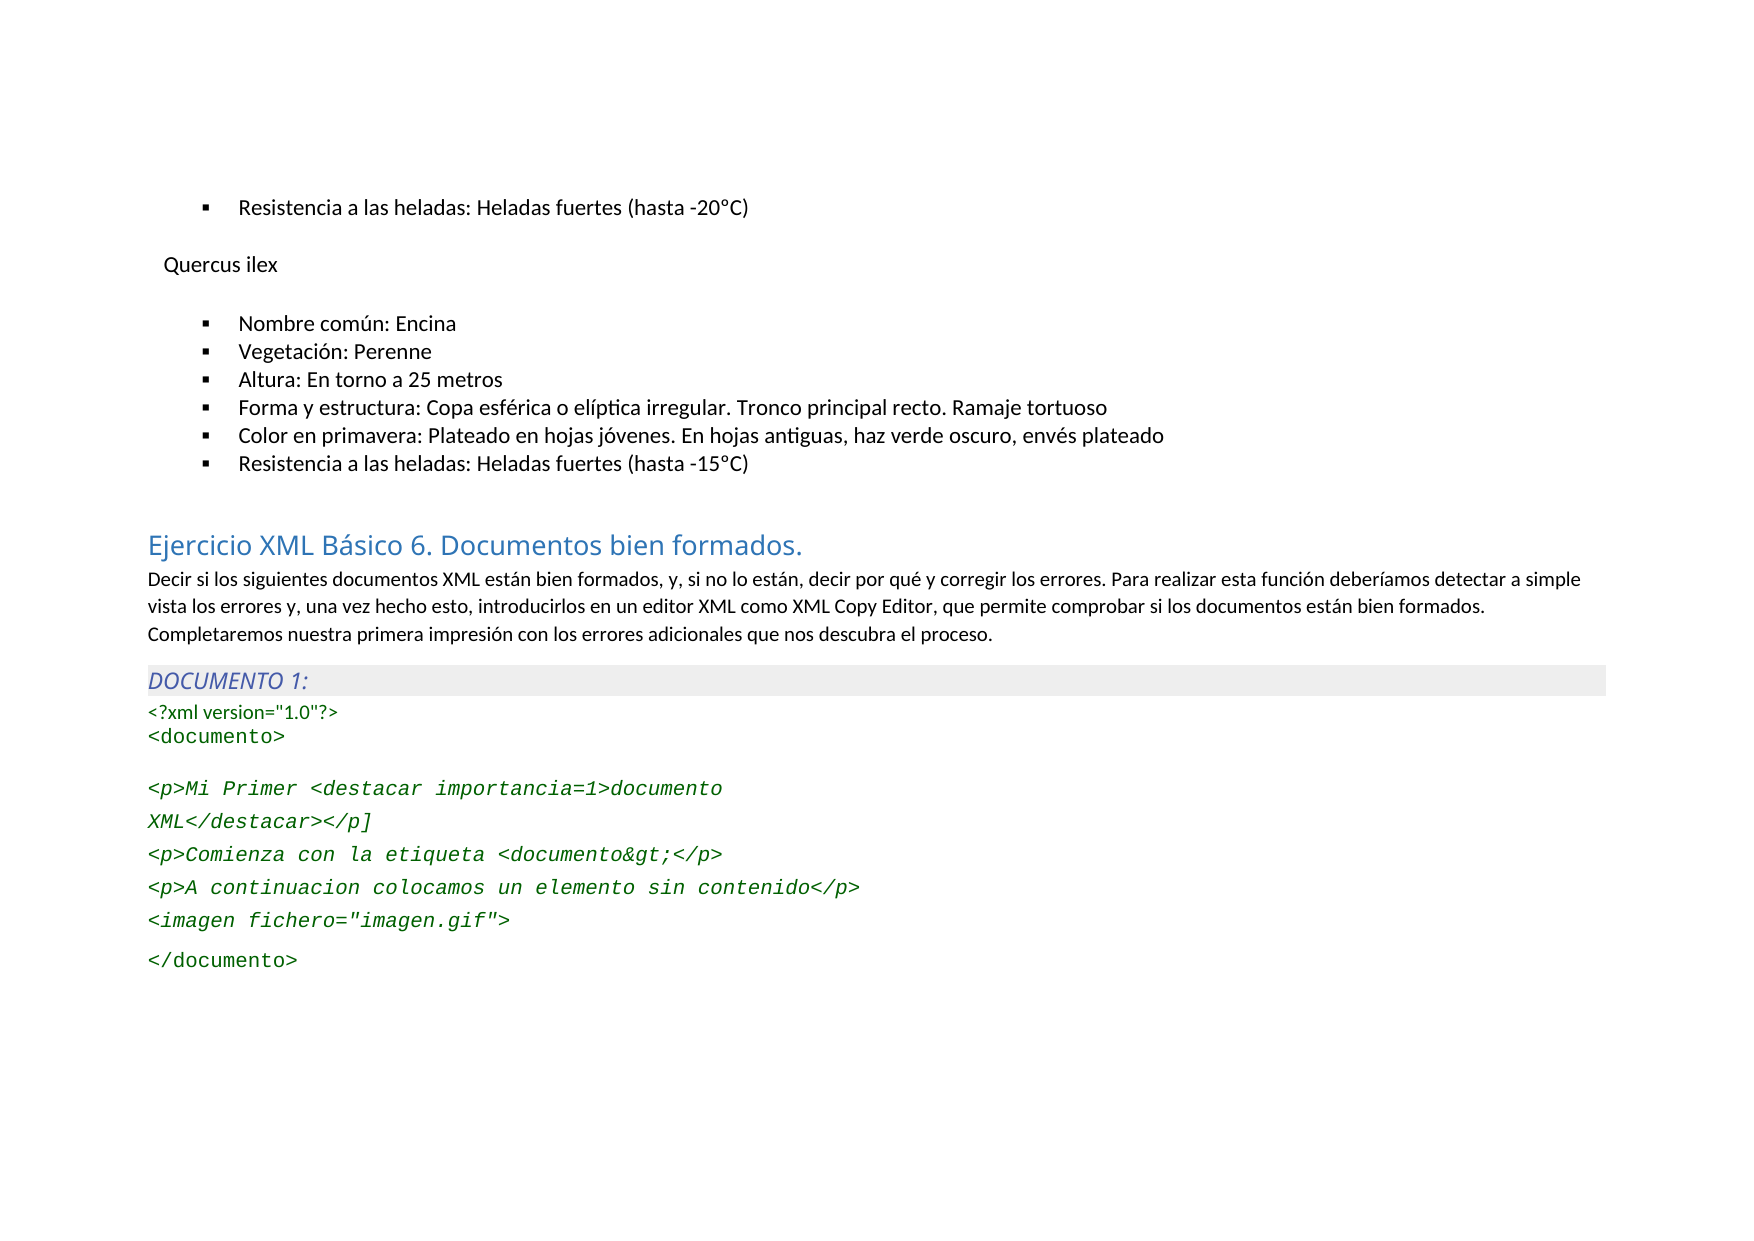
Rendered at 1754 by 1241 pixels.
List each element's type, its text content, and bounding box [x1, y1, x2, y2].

text </documento> [148, 950, 1606, 974]
subtitle Ejercicio XML Básico 6. Documentos bien formados. [148, 526, 1606, 563]
text Decir si los siguientes documentos XML están bien formados, y, si no lo están, decir por qué y corregir los errores. Para realizar esta función deberíamos detectar a simple vista los errores y, una vez hecho esto, introducirlos en un editor XML como XML Copy Editor, que permite comprobar si los documentos están bien formados. Completaremos nuestra primera impresión con los errores adicionales que nos descubra el proceso. [148, 566, 1606, 646]
text <p>Mi Primer <destacar importancia=1>documento XML</destacar></p] <p>Comienza con la etiqueta <documento&gt;</p> <p>A continuacion colocamos un elemento sin contenido</p> <imagen fichero="imagen.gif"> [148, 768, 1606, 933]
subtitle DOCUMENTO 1: [148, 665, 1606, 696]
text <?xml version="1.0"?> <documento> [148, 699, 1606, 750]
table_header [148, 177, 1754, 522]
